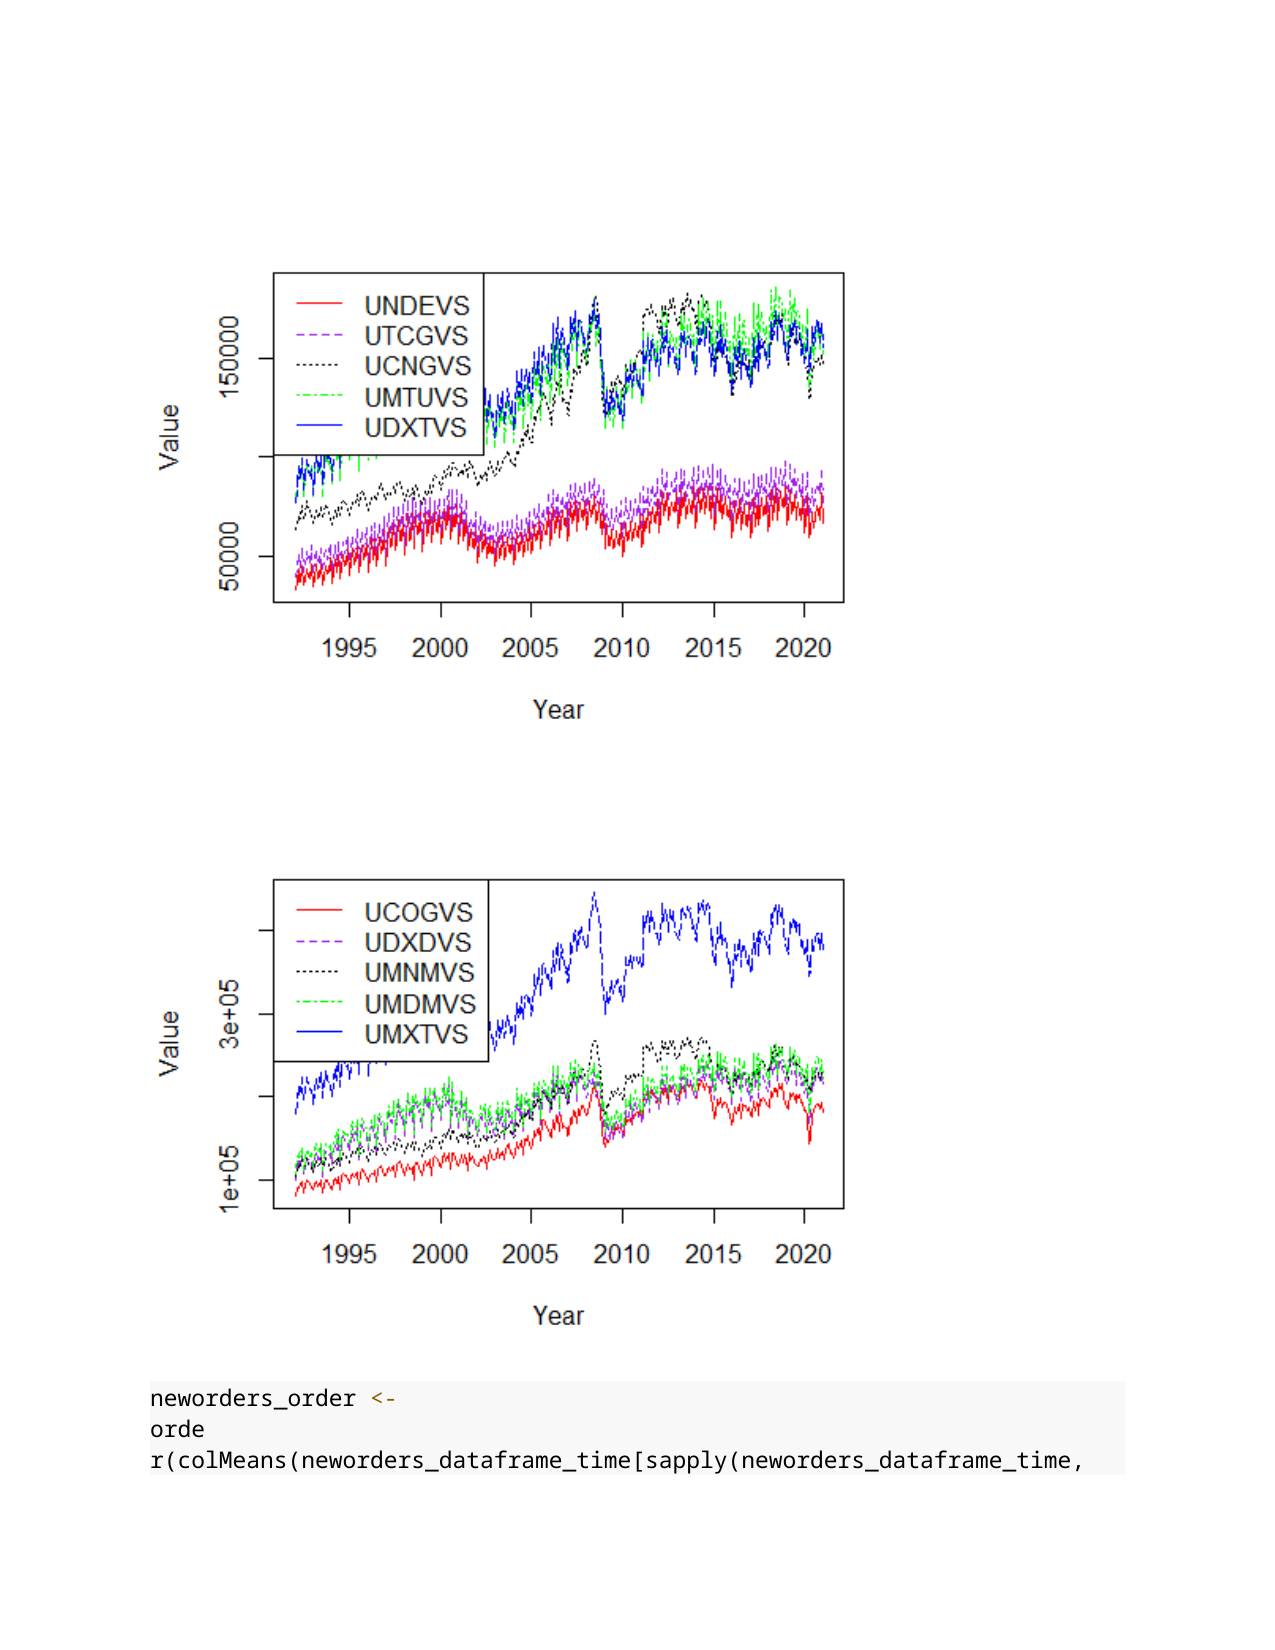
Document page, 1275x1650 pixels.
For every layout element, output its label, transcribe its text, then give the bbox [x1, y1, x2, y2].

picture [150, 150, 908, 1363]
